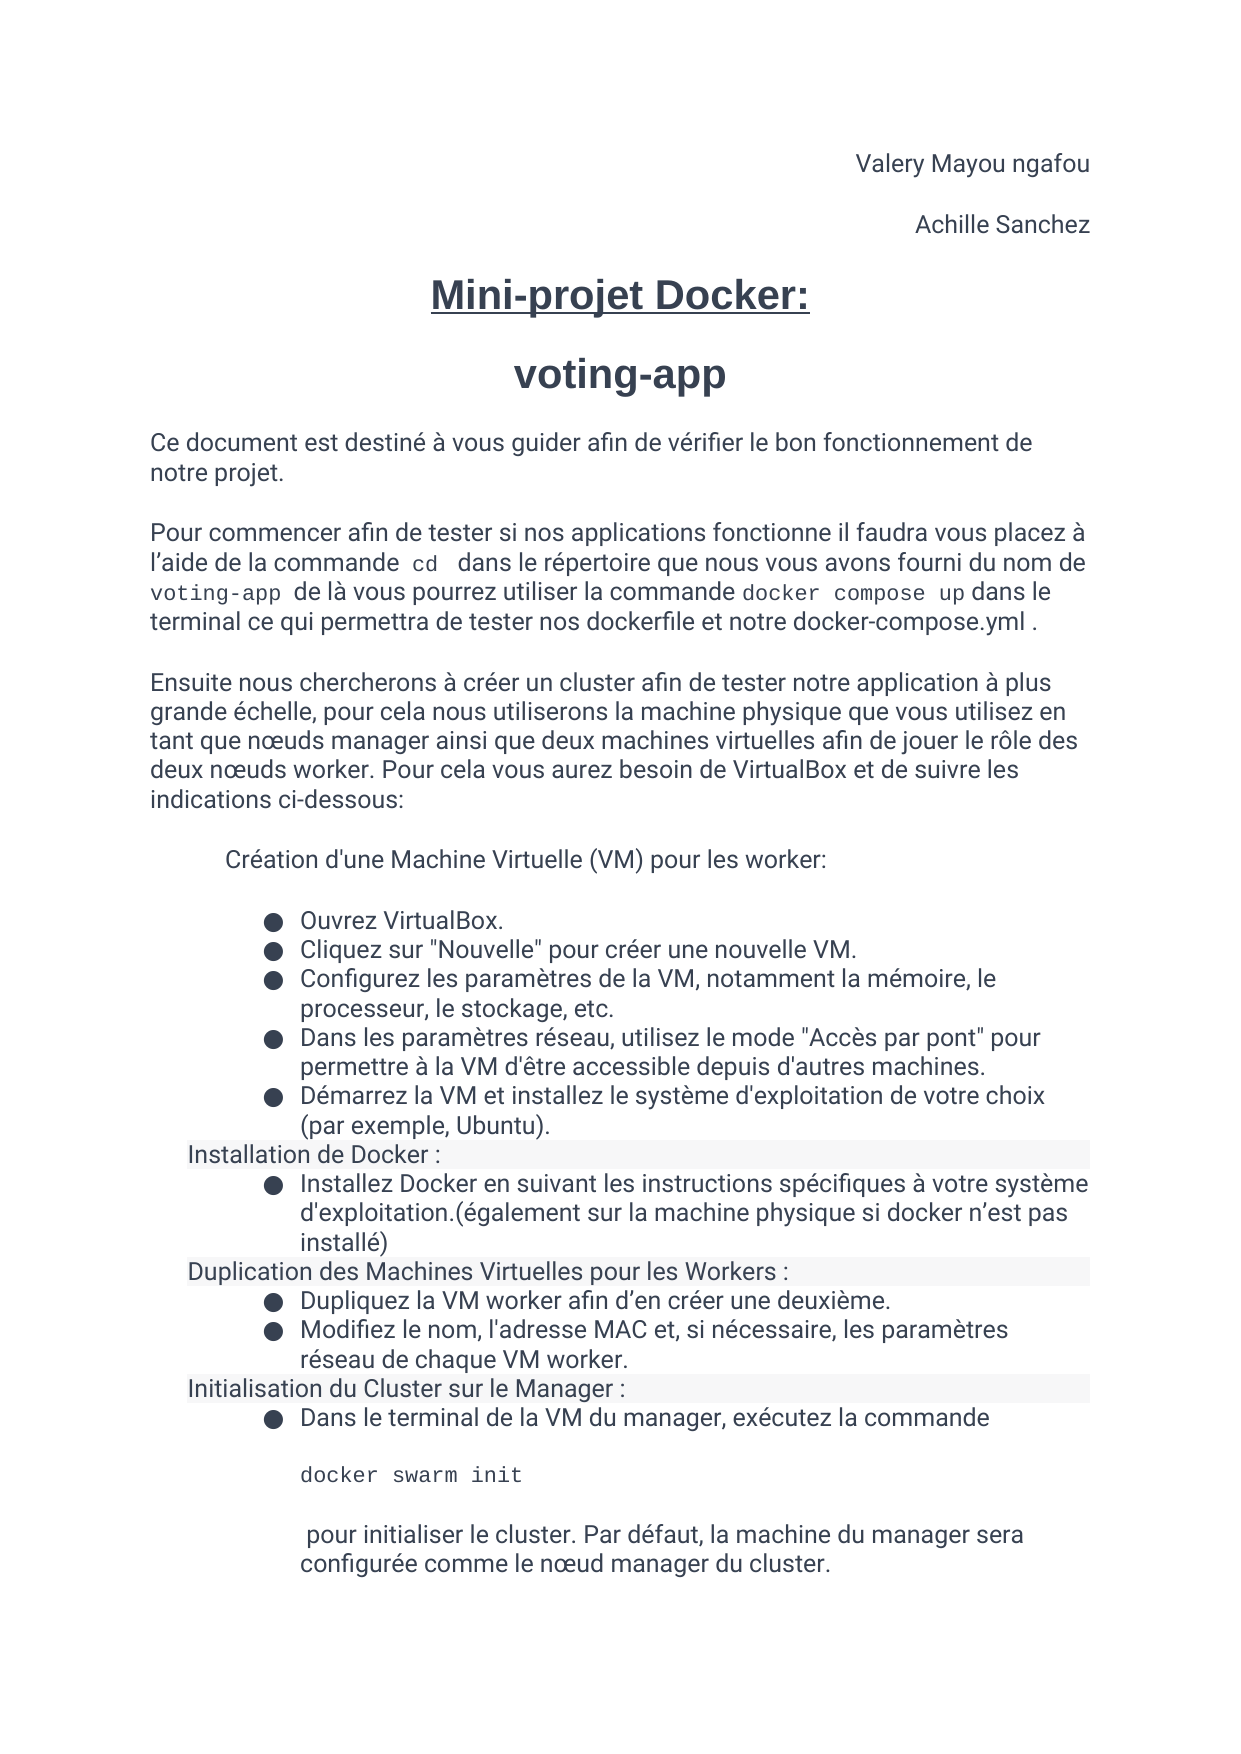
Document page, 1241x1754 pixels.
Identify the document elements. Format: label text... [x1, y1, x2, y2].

text Ensuite nous chercherons à créer un cluster afin de tester notre application à plus grande échelle, pour cela nous utiliserons la machine physique que vous utilisez en tant que nœuds manager ainsi que deux machines virtuelles afin de jouer le rôle des deux nœuds worker. Pour cela vous aurez besoin de VirtualBox et de suivre les indications ci-dessous: [150, 668, 1090, 814]
list Dans les paramètres réseau, utilisez le mode "Accès par pont" pour permettre à la VM d'être accessible depuis d'autres machines. [262, 1023, 1090, 1082]
text Création d'une Machine Virtuelle (VM) pour les worker: [150, 845, 1090, 875]
text docker swarm init [300, 1464, 1090, 1489]
list Ouvrez VirtualBox. [262, 906, 1090, 935]
list Modifiez le nom, l'adresse MAC et, si nécessaire, les paramètres réseau de chaque VM worker. [262, 1316, 1090, 1374]
text Mini-projet Docker: [150, 270, 1090, 318]
list Démarrez la VM et installez le système d'exploitation de votre choix (par exemple, Ubuntu). [262, 1082, 1090, 1140]
text Valery Mayou ngafou [150, 149, 1090, 178]
text Pour commencer afin de tester si nos applications fonctionne il faudra vous placez à l’aide de la commande cd dans le répertoire que nous vous avons fourni du nom de voting-app de là vous pourrez utiliser la commande docker compose up dans le terminal ce qui permettra de tester nos dockerfile et notre docker-compose.yml . [150, 518, 1090, 637]
list Initialisation du Cluster sur le Manager : [187, 1374, 1090, 1403]
list Installation de Docker : [187, 1140, 1090, 1169]
text pour initialiser le cluster. Par défaut, la machine du manager sera configurée comme le nœud manager du cluster. [300, 1520, 1090, 1579]
list Dupliquez la VM worker afin d’en créer une deuxième. [262, 1286, 1090, 1316]
text voting-app [150, 349, 1090, 397]
list Dans le terminal de la VM du manager, exécutez la commande [262, 1403, 1090, 1433]
list Configurez les paramètres de la VM, notamment la mémoire, le processeur, le stockage, etc. [262, 964, 1090, 1023]
text Ce document est destiné à vous guider afin de vérifier le bon fonctionnement de notre projet. [150, 429, 1090, 487]
list Duplication des Machines Virtuelles pour les Workers : [187, 1257, 1090, 1286]
list Installez Docker en suivant les instructions spécifiques à votre système d'exploitation.(également sur la machine physique si docker n’est pas installé) [262, 1169, 1090, 1257]
list Cliquez sur "Nouvelle" pour créer une nouvelle VM. [262, 935, 1090, 964]
text Achille Sanchez [150, 210, 1090, 239]
